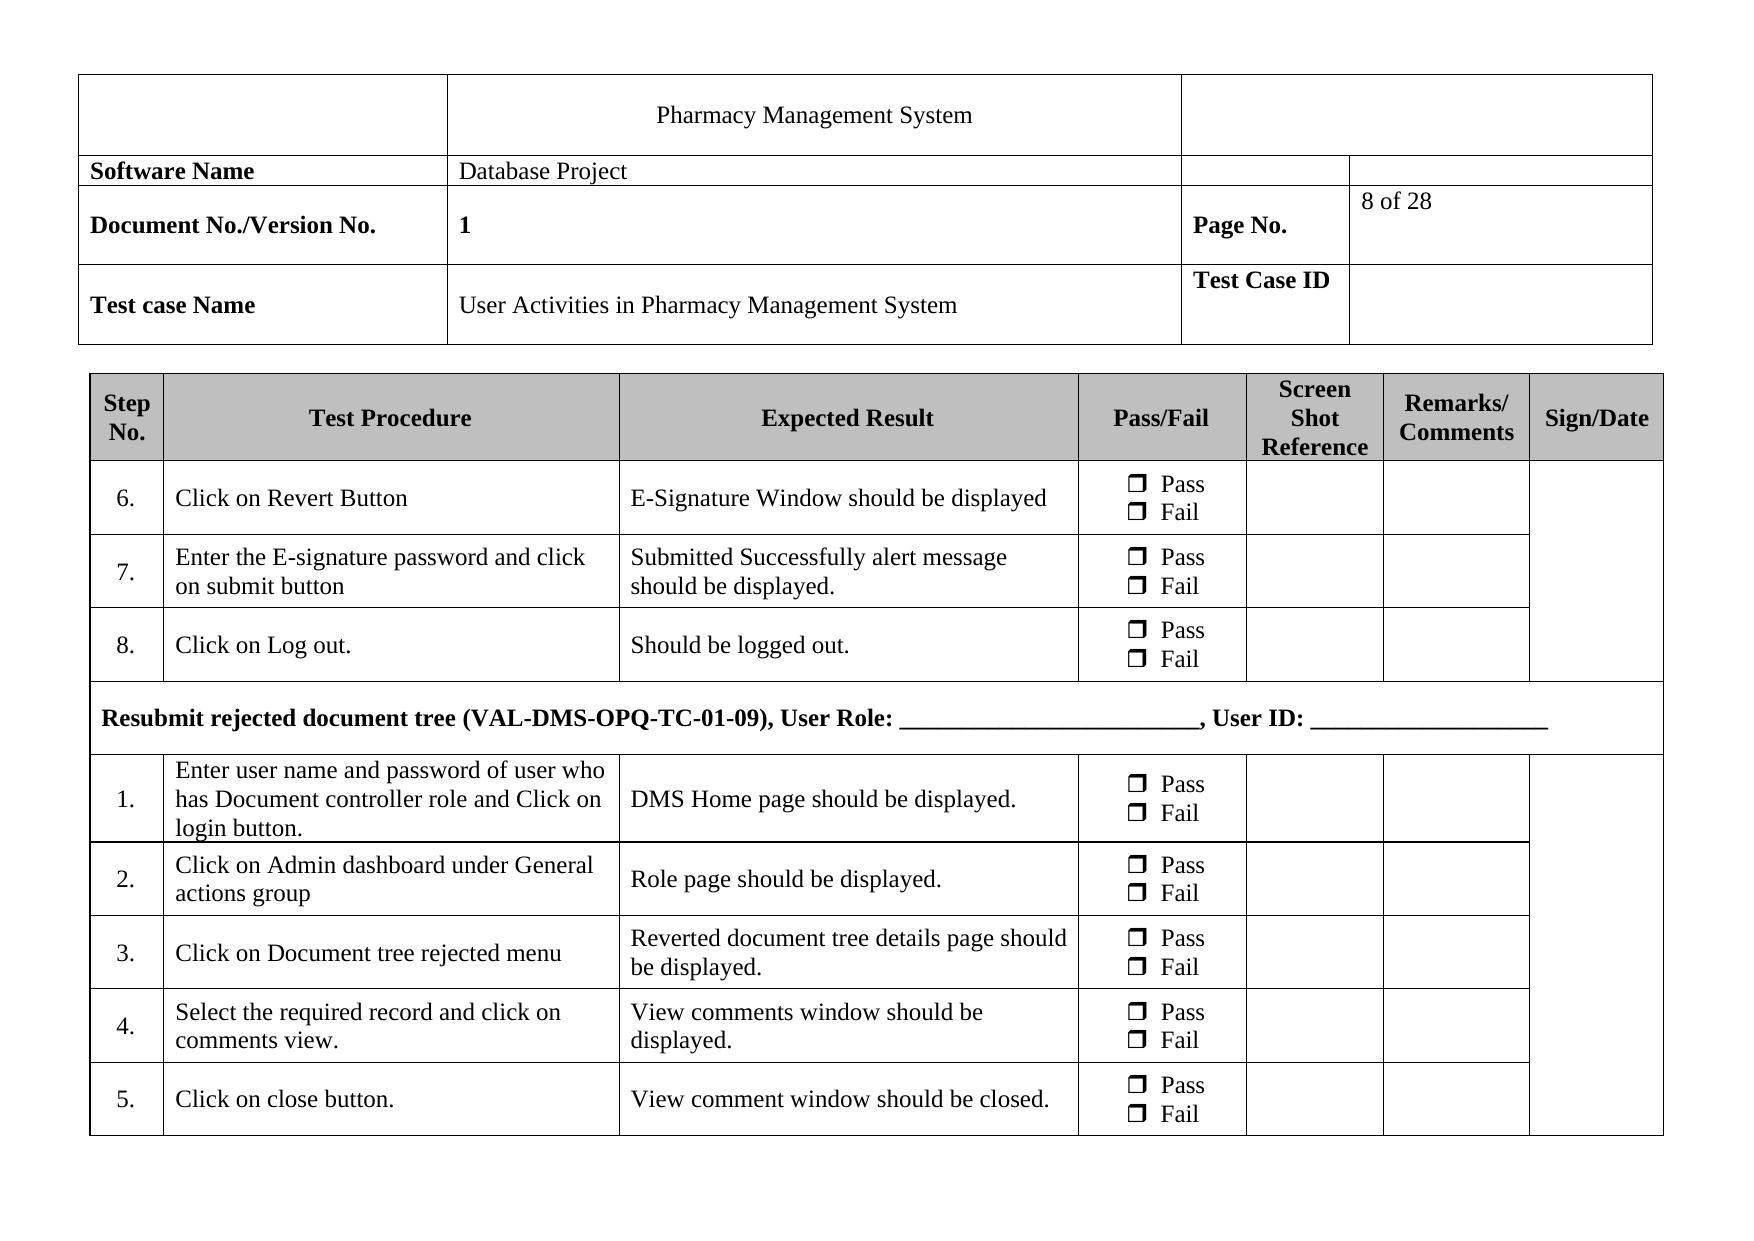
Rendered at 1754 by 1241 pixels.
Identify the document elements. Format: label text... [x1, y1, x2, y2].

table_header Step No. [91, 374, 163, 460]
table_cell Pass Fail [1079, 608, 1246, 681]
table_cell [91, 608, 163, 681]
table_cell View comments window should be displayed. [620, 989, 1078, 1062]
table_cell [1384, 843, 1529, 915]
table_cell [91, 1063, 163, 1135]
table_cell Click on Revert Button [164, 461, 619, 534]
table_cell Pass Fail [1079, 989, 1246, 1062]
table_cell Pass Fail [1079, 535, 1246, 607]
table_header Sign/Date [1530, 374, 1663, 460]
table_cell [1384, 608, 1529, 681]
table_cell [91, 461, 163, 534]
table_cell DMS Home page should be displayed. [620, 755, 1078, 841]
table_cell [1384, 989, 1529, 1062]
table_header Pass/Fail [1079, 374, 1246, 460]
table_cell Pass Fail [1079, 755, 1246, 841]
table_cell [1247, 461, 1383, 534]
table_cell Reverted document tree details page should be displayed. [620, 916, 1078, 988]
table_cell Pass Fail [1079, 1063, 1246, 1135]
table_cell Submitted Successfully alert message should be displayed. [620, 535, 1078, 607]
table_cell [1247, 1063, 1383, 1135]
table_cell Pass Fail [1079, 843, 1246, 915]
table_cell [1247, 916, 1383, 988]
table_cell [1247, 989, 1383, 1062]
table_cell [91, 755, 163, 841]
table_cell [91, 916, 163, 988]
table_cell [1384, 535, 1529, 607]
table_cell Pass Fail [1079, 461, 1246, 534]
table_cell [1247, 843, 1383, 915]
table_cell Click on Log out. [164, 608, 619, 681]
table_cell [1384, 1063, 1529, 1135]
table_cell [1384, 755, 1529, 841]
table_cell Resubmit rejected document tree (VAL-DMS-OPQ-TC-01-09), User Role: ________________________, User ID: ___________________ [91, 682, 1663, 754]
table_cell Should be logged out. [620, 608, 1078, 681]
table_cell [1247, 535, 1383, 607]
table_cell Click on close button. [164, 1063, 619, 1135]
table_cell [1247, 608, 1383, 681]
table_header Expected Result [620, 374, 1078, 460]
table_cell [1530, 755, 1663, 1135]
table_cell Enter the E-signature password and click on submit button [164, 535, 619, 607]
table_cell View comment window should be closed. [620, 1063, 1078, 1135]
table_header Test Procedure [164, 374, 619, 460]
table_cell [91, 989, 163, 1062]
table_header Screen Shot Reference [1247, 374, 1383, 460]
table_cell [1384, 461, 1529, 534]
table_cell [1384, 916, 1529, 988]
table_cell Click on Document tree rejected menu [164, 916, 619, 988]
table_cell [1247, 755, 1383, 841]
table_cell Click on Admin dashboard under General actions group [164, 843, 619, 915]
table_cell E-Signature Window should be displayed [620, 461, 1078, 534]
table_cell Enter user name and password of user who has Document controller role and Click on login button. [164, 755, 619, 841]
table_cell Select the required record and click on comments view. [164, 989, 619, 1062]
table_cell [91, 843, 163, 915]
table_cell Role page should be displayed. [620, 843, 1078, 915]
table_header Remarks/ Comments [1384, 374, 1529, 460]
table_cell Pass Fail [1079, 916, 1246, 988]
table_cell [91, 535, 163, 607]
